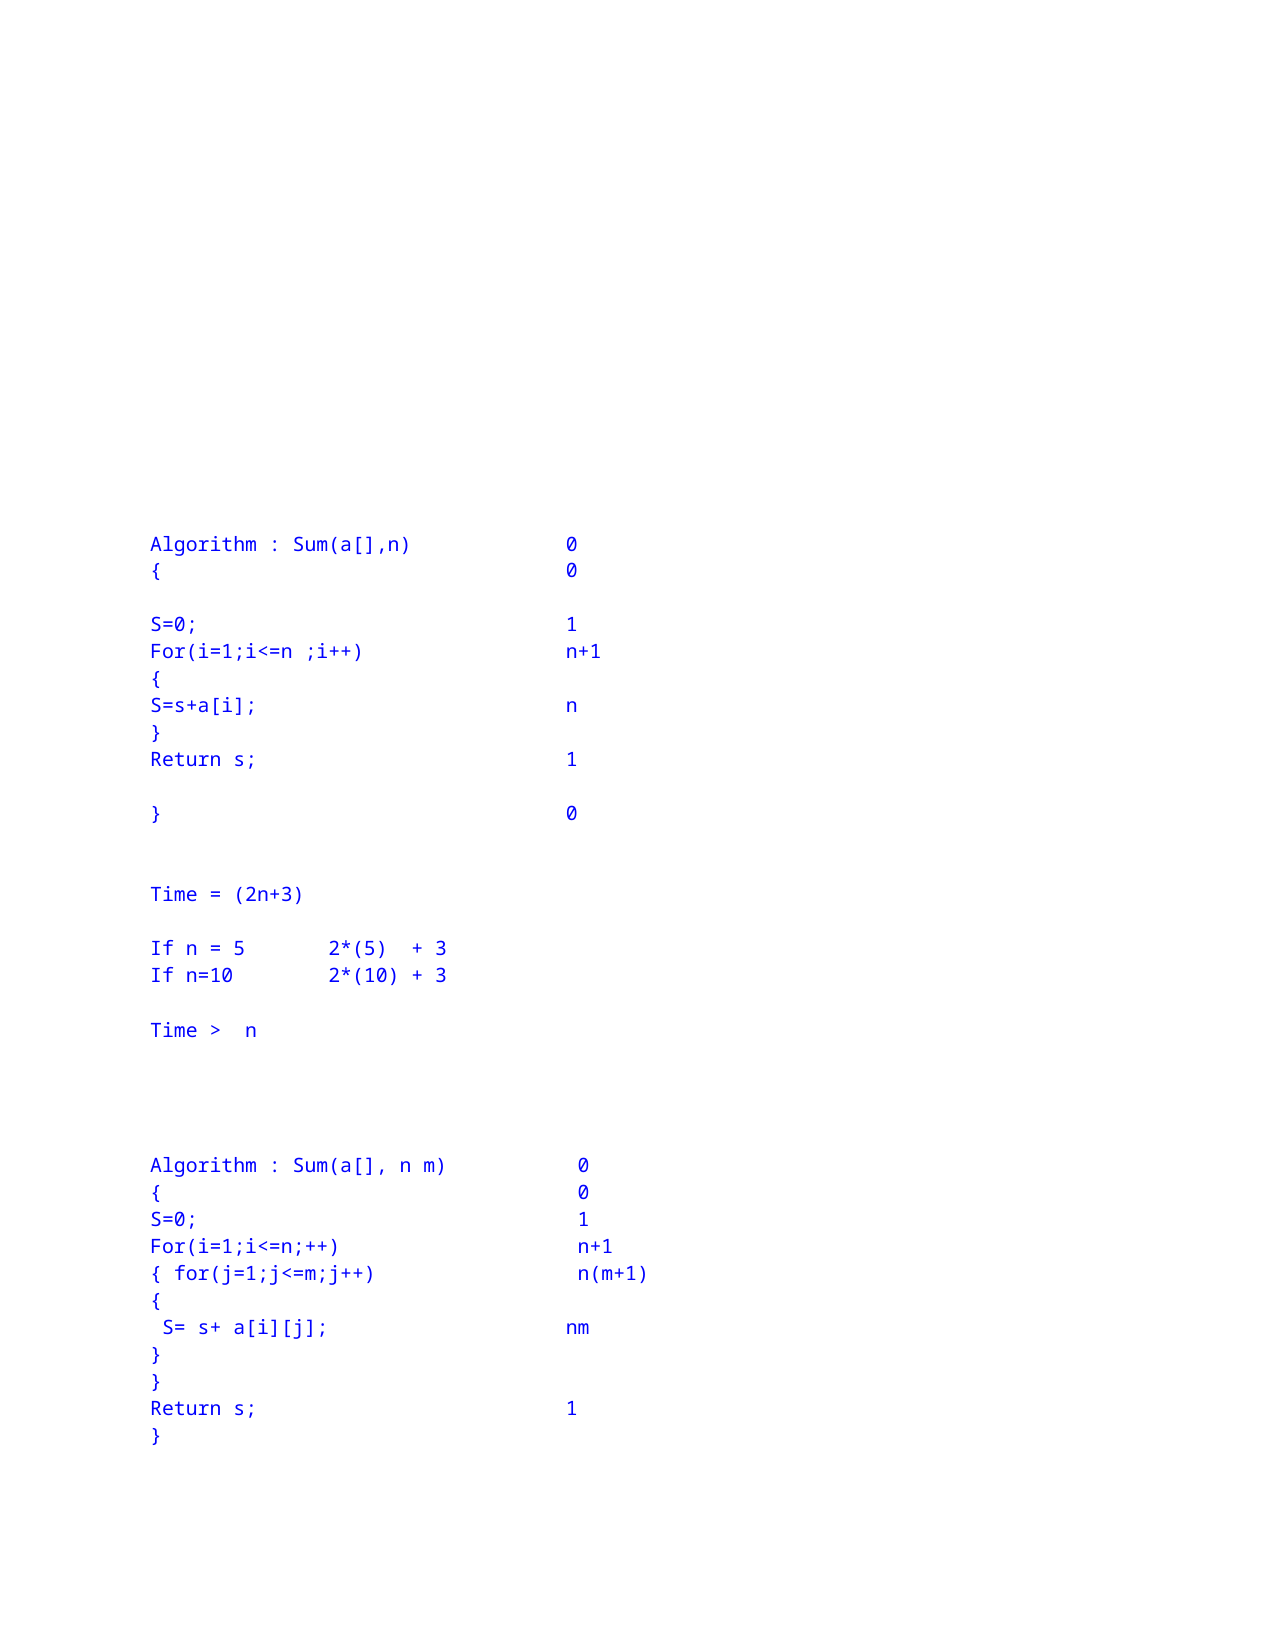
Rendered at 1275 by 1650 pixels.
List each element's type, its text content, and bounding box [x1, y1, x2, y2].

text } [150, 1367, 1125, 1394]
text S= s+ a[i][j]; nm [150, 1313, 1125, 1340]
text } [150, 1340, 1125, 1367]
text S=0; 1 [150, 611, 1125, 638]
text Time > n [150, 1016, 1125, 1043]
text S=s+a[i]; n [150, 692, 1125, 719]
text For(i=1;i<=n;++) n+1 [150, 1232, 1125, 1259]
text Return s; 1 [150, 746, 1125, 773]
text { 0 [150, 1178, 1125, 1205]
text { 0 [150, 557, 1125, 584]
text { [150, 1286, 1125, 1313]
text If n=10 2*(10) + 3 [150, 961, 1125, 988]
text { [150, 665, 1125, 692]
text } [150, 719, 1125, 746]
text { for(j=1;j<=m;j++) n(m+1) [150, 1259, 1125, 1286]
text Algorithm : Sum(a[],n) 0 [150, 530, 1125, 557]
text Time = (2n+3) [150, 881, 1125, 907]
text S=0; 1 [150, 1205, 1125, 1232]
text Algorithm : Sum(a[], n m) 0 [150, 1151, 1125, 1178]
text } [150, 1421, 1125, 1448]
text } 0 [150, 799, 1125, 827]
text If n = 5 2*(5) + 3 [150, 934, 1125, 961]
text For(i=1;i<=n ;i++) n+1 [150, 638, 1125, 665]
text Return s; 1 [150, 1394, 1125, 1421]
